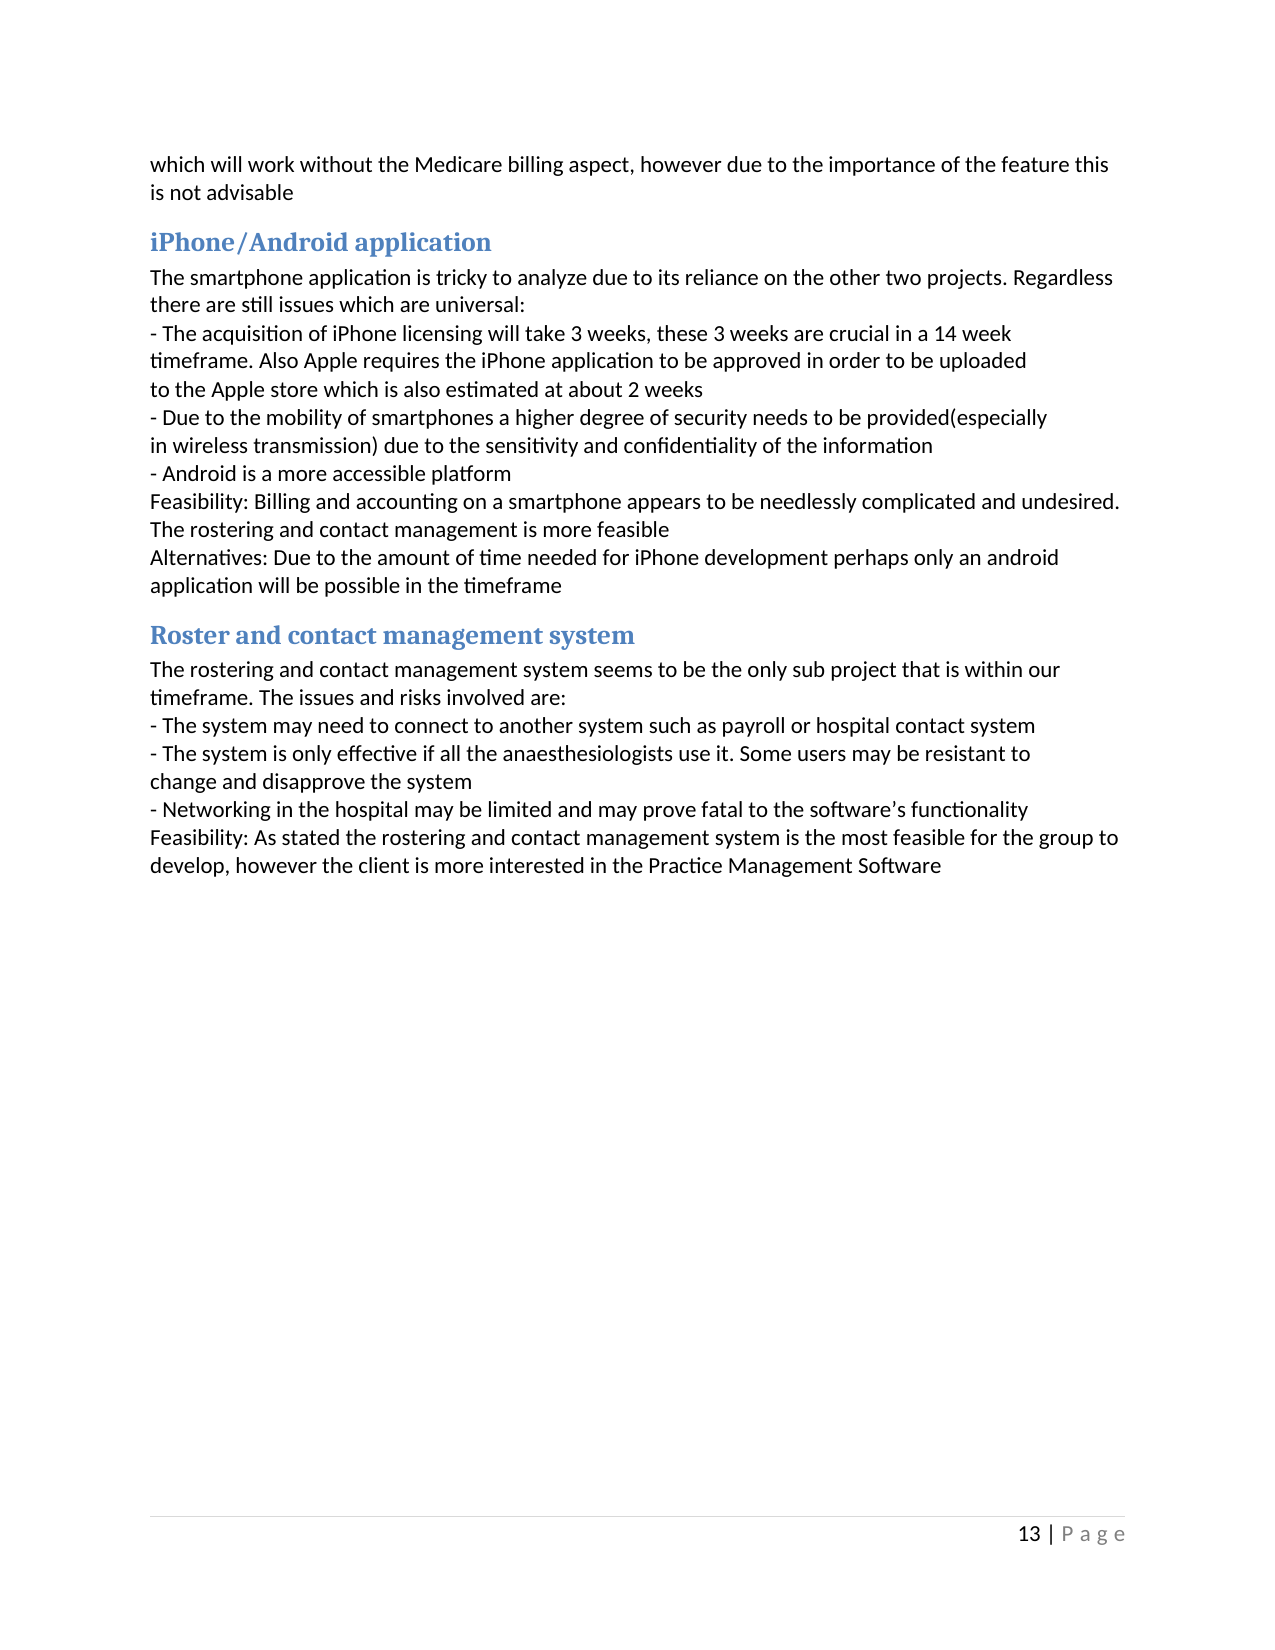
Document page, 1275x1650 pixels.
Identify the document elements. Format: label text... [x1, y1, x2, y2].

text timeframe. The issues and risks involved are: [150, 683, 1125, 711]
text Alternatives: Due to the amount of time needed for iPhone development perhaps only an android [150, 543, 1125, 571]
subtitle Roster and contact management system [150, 620, 1125, 651]
text - Due to the mobility of smartphones a higher degree of security needs to be provided(especially [150, 403, 1125, 431]
text is not advisable [150, 178, 1125, 206]
text to the Apple store which is also estimated at about 2 weeks [150, 375, 1125, 403]
text The rostering and contact management is more feasible [150, 515, 1125, 543]
text in wireless transmission) due to the sensitivity and confidentiality of the information [150, 431, 1125, 459]
subtitle iPhone/Android application [150, 227, 1125, 258]
text The rostering and contact management system seems to be the only sub project that is within our [150, 655, 1125, 683]
text - The system is only effective if all the anaesthesiologists use it. Some users may be resistant to [150, 739, 1125, 767]
text timeframe. Also Apple requires the iPhone application to be approved in order to be uploaded [150, 347, 1125, 375]
text application will be possible in the timeframe [150, 571, 1125, 599]
text which will work without the Medicare billing aspect, however due to the importance of the feature this [150, 150, 1125, 178]
text - The system may need to connect to another system such as payroll or hospital contact system [150, 711, 1125, 739]
text there are still issues which are universal: [150, 291, 1125, 319]
text change and disapprove the system [150, 767, 1125, 796]
text develop, however the client is more interested in the Practice Management Software [150, 852, 1125, 879]
text Feasibility: As stated the rostering and contact management system is the most feasible for the group to [150, 823, 1125, 852]
text - Networking in the hospital may be limited and may prove fatal to the software’s functionality [150, 796, 1125, 823]
text - Android is a more accessible platform [150, 459, 1125, 487]
text Feasibility: Billing and accounting on a smartphone appears to be needlessly complicated and undesired. [150, 487, 1125, 515]
text The smartphone application is tricky to analyze due to its reliance on the other two projects. Regardless [150, 263, 1125, 291]
text - The acquisition of iPhone licensing will take 3 weeks, these 3 weeks are crucial in a 14 week [150, 319, 1125, 347]
